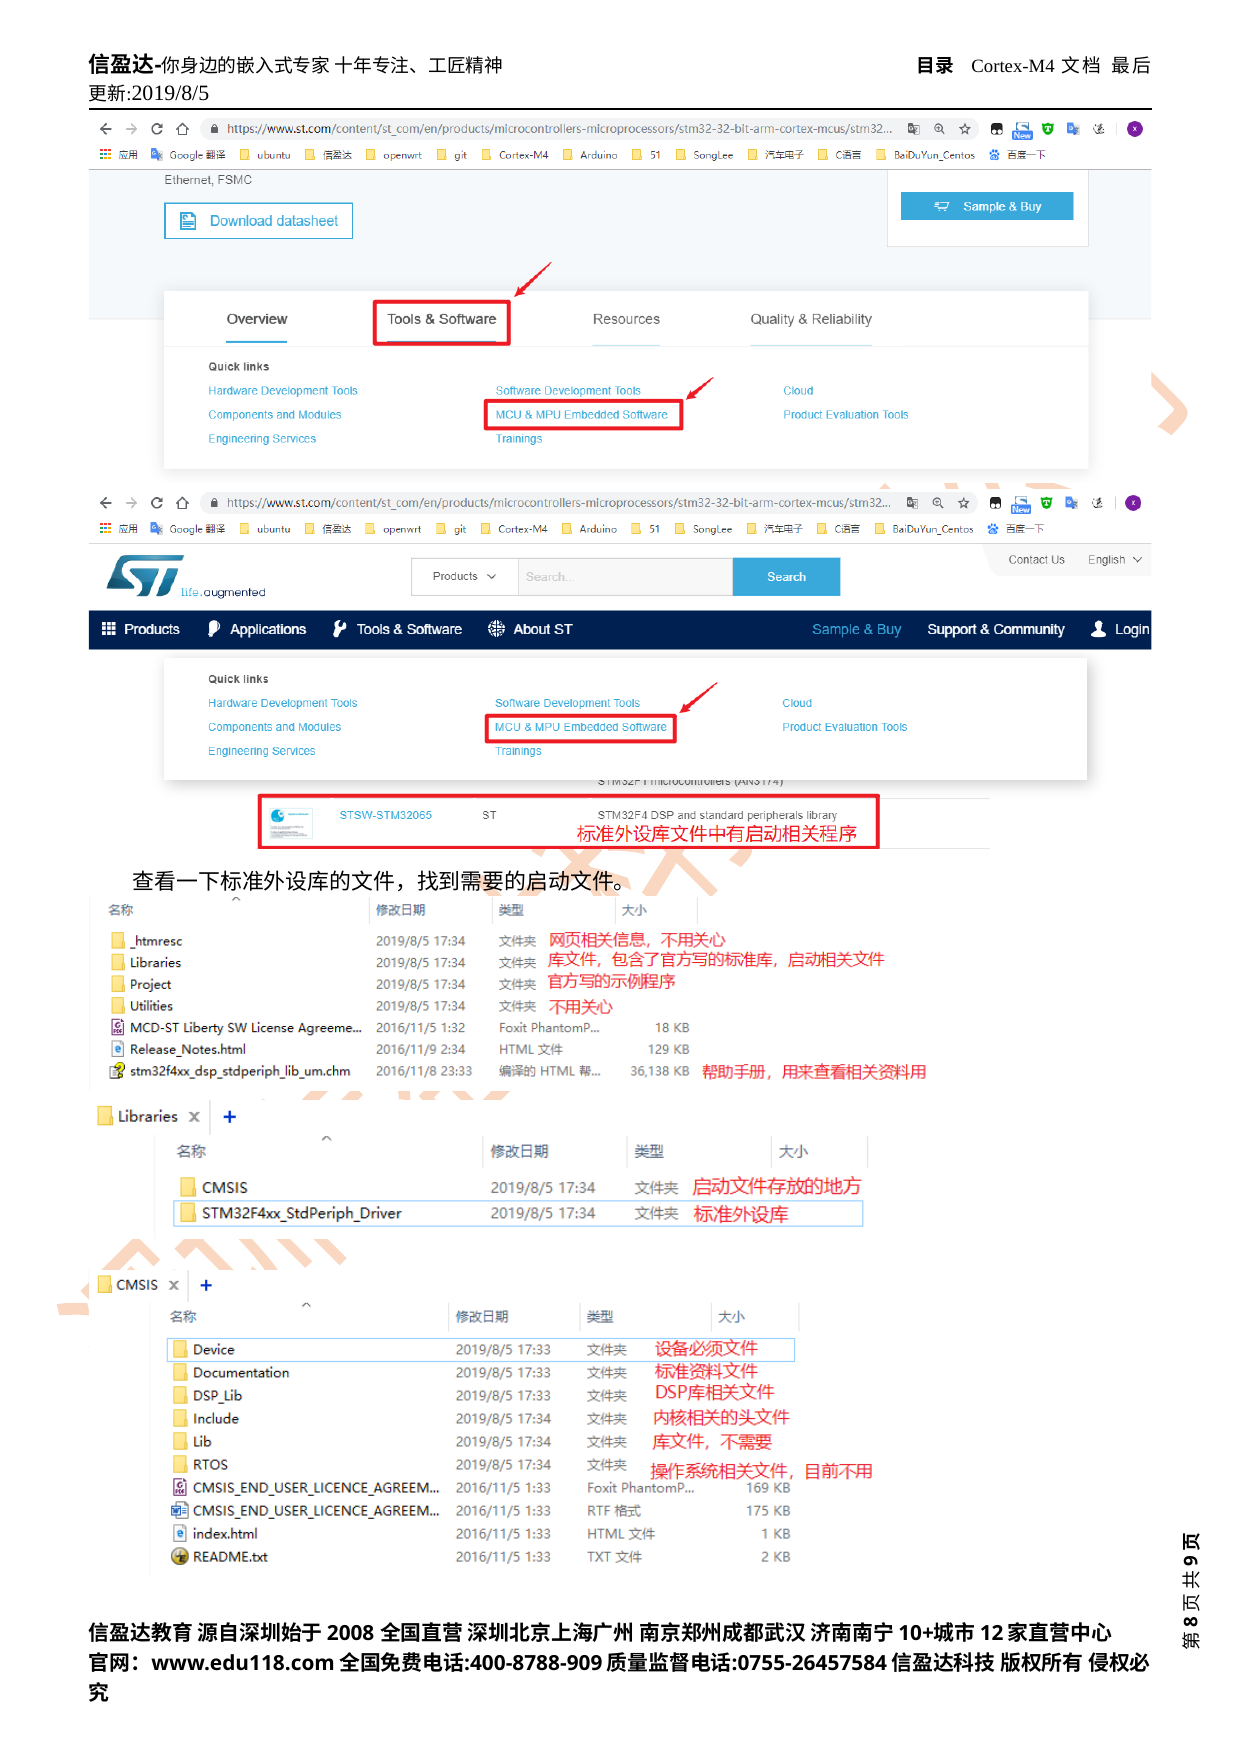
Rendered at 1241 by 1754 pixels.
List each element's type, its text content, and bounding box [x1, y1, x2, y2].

picture [88, 115, 1152, 483]
text 查看一下标准外设库的文件，找到需要的启动文件。 [89, 863, 1152, 896]
picture [88, 896, 1152, 1091]
picture [88, 1270, 1152, 1577]
picture [88, 489, 1152, 849]
picture [88, 1100, 1152, 1239]
